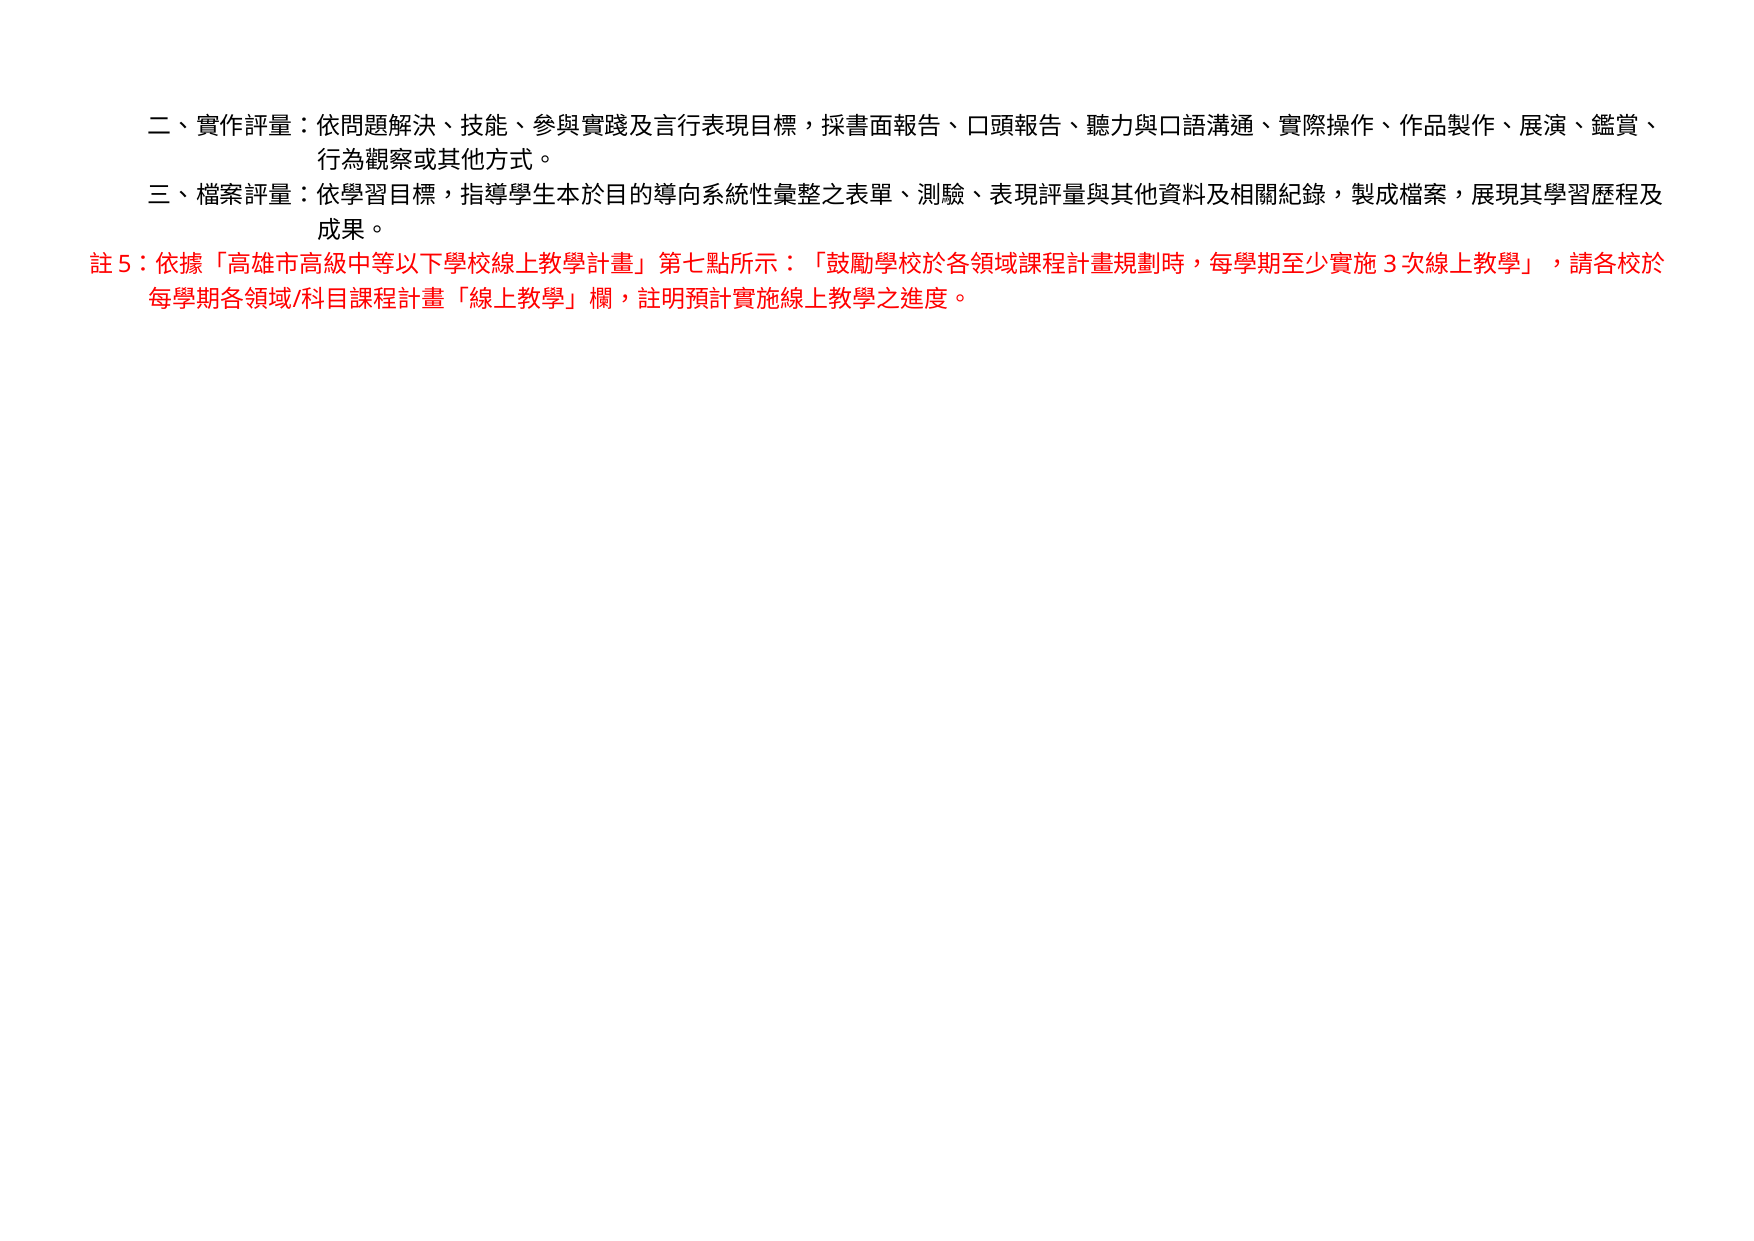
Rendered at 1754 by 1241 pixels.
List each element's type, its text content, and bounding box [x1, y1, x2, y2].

text 註5：依據「高雄市高級中等以下學校線上教學計畫」第七點所示：「鼓勵學校於各領域課程計畫規劃時，每學期至少實施3次線上教學」，請各校於每學期各領域/科目課程計畫「線上教學」欄，註明預計實施線上教學之進度。 [89, 245, 1665, 315]
text 三、檔案評量：依學習目標，指導學生本於目的導向系統性彙整之表單、測驗、表現評量與其他資料及相關紀錄，製成檔案，展現其學習歷程及成果。 [148, 176, 1665, 245]
text 二、實作評量：依問題解決、技能、參與實踐及言行表現目標，採書面報告、口頭報告、聽力與口語溝通、實際操作、作品製作、展演、鑑賞、行為觀察或其他方式。 [148, 106, 1665, 176]
